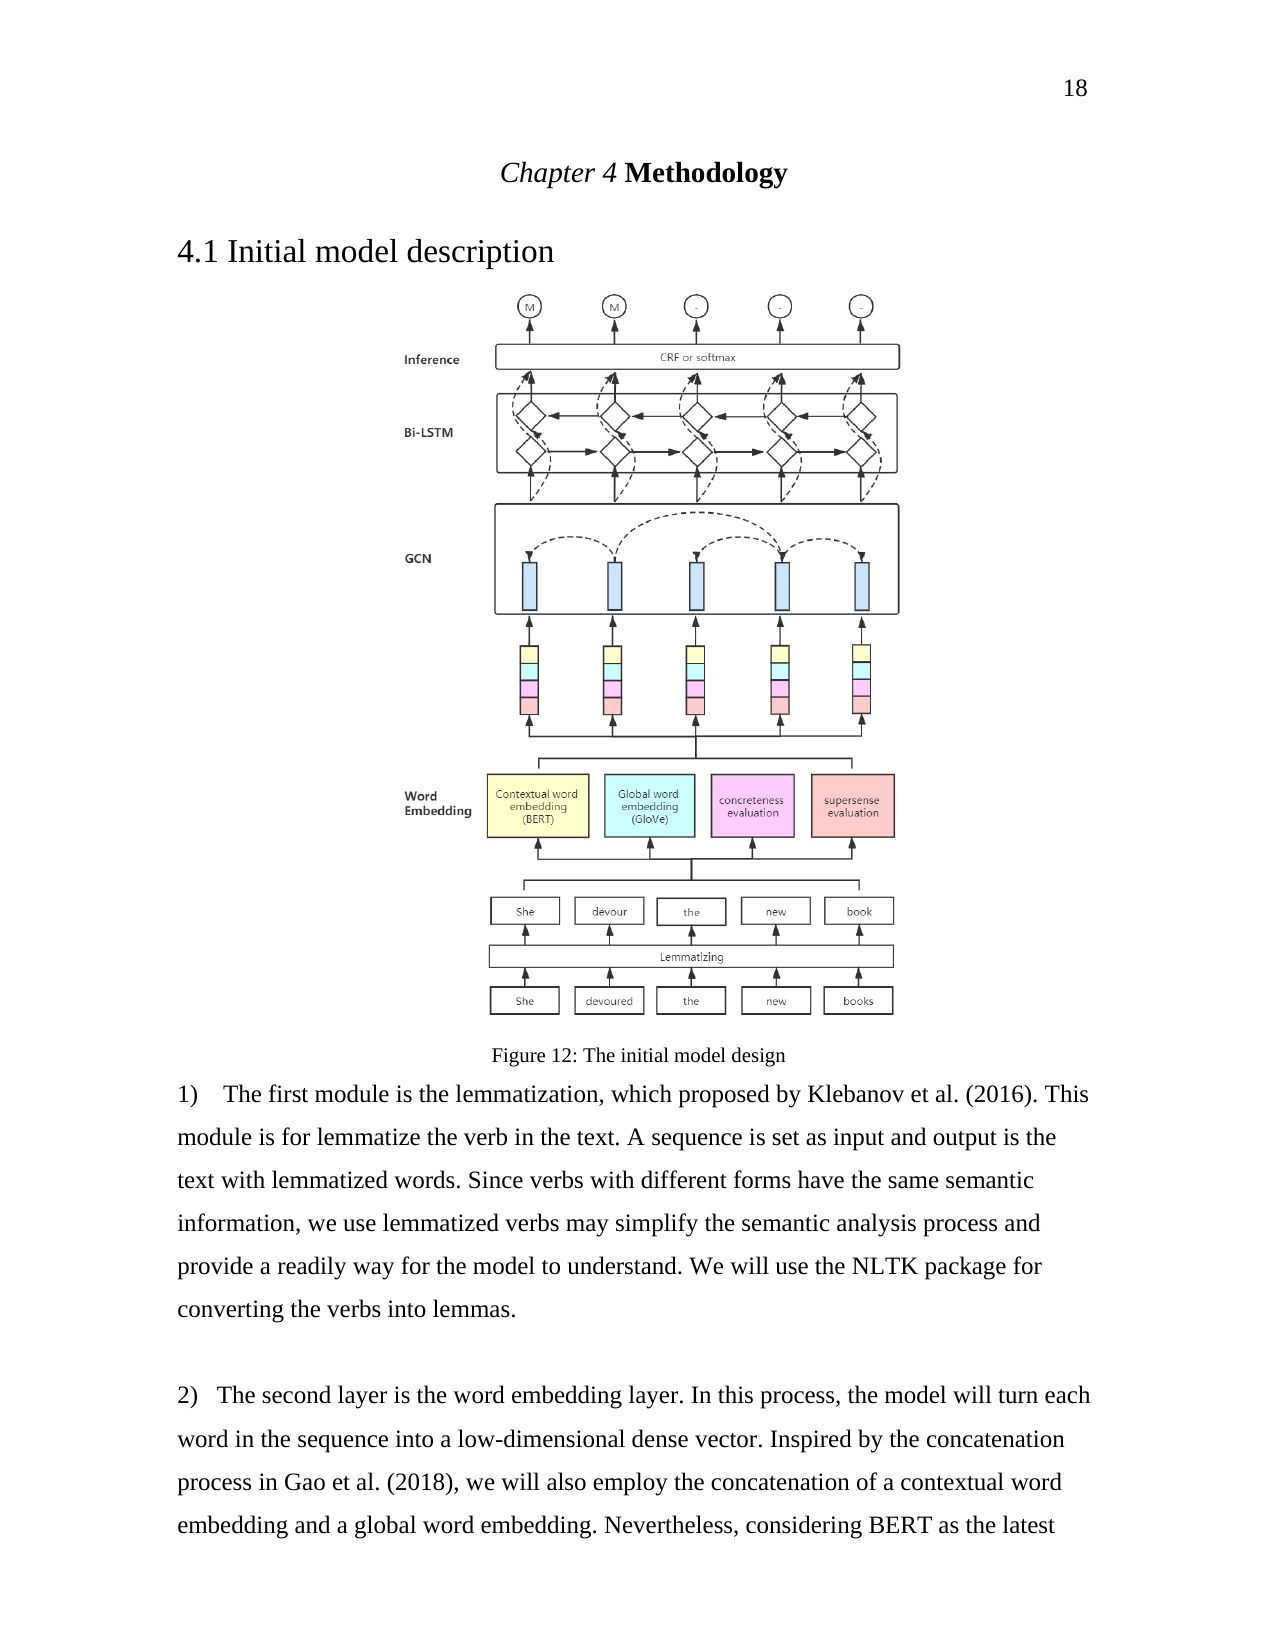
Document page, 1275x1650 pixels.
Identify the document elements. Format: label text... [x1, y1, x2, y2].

text 1) The first module is the lemmatization, which proposed by Klebanov et al. (2016). This module is for lemmatize the verb in the text. A sequence is set as input and output is the text with lemmatized words. Since verbs with different forms have the same semantic information, we use lemmatized verbs may simplify the semantic analysis process and provide a readily way for the model to understand. We will use the NLTK package for converting the verbs into lemmas. [177, 1079, 1100, 1323]
text 4.1 Initial model description [177, 227, 1100, 270]
picture [359, 277, 916, 1031]
subtitle Chapter 4 Methodology [187, 156, 1100, 189]
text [177, 1381, 1100, 1539]
